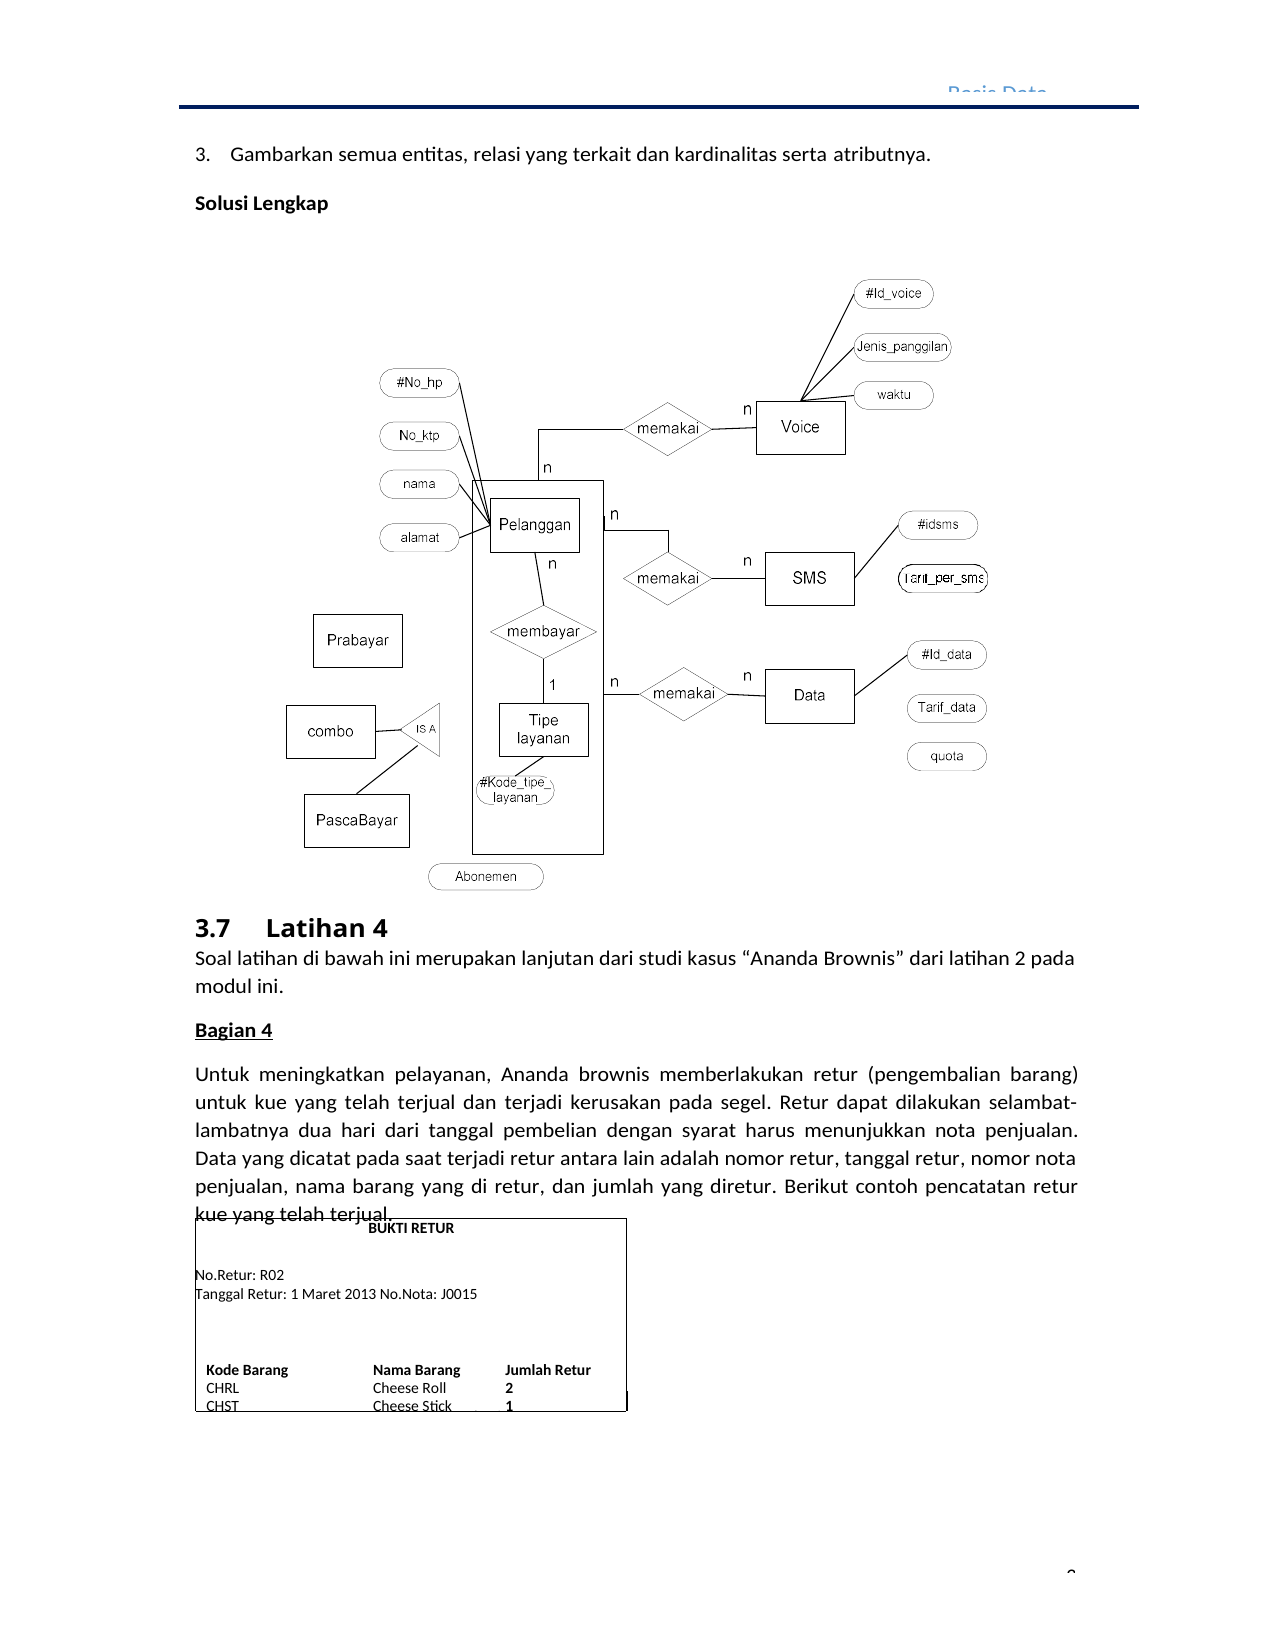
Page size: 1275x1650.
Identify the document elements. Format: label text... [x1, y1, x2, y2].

picture [550, 679, 554, 690]
picture [401, 532, 439, 542]
picture [417, 725, 436, 733]
picture [549, 560, 556, 569]
picture [638, 572, 698, 584]
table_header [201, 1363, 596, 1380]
picture [922, 649, 971, 662]
picture [793, 571, 826, 584]
picture [480, 777, 551, 790]
picture [544, 464, 551, 473]
picture [866, 288, 921, 301]
picture [404, 481, 435, 488]
picture [400, 430, 439, 443]
picture [857, 341, 947, 354]
picture [744, 557, 751, 566]
list Gambarkan semua entitas, relasi yang terkait dan kardinalitas serta atributnya. [195, 141, 1189, 167]
text Solusi Lengkap [195, 191, 1189, 216]
text Bagian 4 [195, 1017, 1189, 1042]
picture [308, 725, 353, 737]
picture [317, 814, 398, 829]
picture [744, 672, 751, 681]
picture [918, 702, 975, 715]
picture [611, 678, 618, 687]
picture [931, 751, 963, 763]
picture [744, 405, 751, 415]
picture [898, 564, 988, 593]
picture [795, 689, 825, 701]
picture [455, 871, 516, 881]
picture [611, 510, 618, 520]
picture [508, 625, 580, 640]
picture [877, 389, 910, 399]
text Untuk meningkatkan pelayanan, Ananda brownis memberlakukan retur (pengembalian barang) untuk kue yang telah terjual dan terjadi kerusakan pada segel. Retur dapat dilakukan selambat-lambatnya dua hari dari tanggal pembelian dengan syarat harus menunjukkan nota penjualan. Data yang dicatat pada saat terjadi retur antara lain adalah nomor retur, tanggal retur, nomor nota penjualan, nama barang yang di retur, dan jumlah yang diretur. Berikut contoh pencatatan retur kue yang telah terjual. [195, 1061, 1078, 1226]
text Soal latihan di bawah ini merupakan lanjutan dari studi kasus “Ananda Brownis” dari latihan 2 pada modul ini. [195, 946, 1078, 999]
picture [397, 377, 442, 390]
picture [494, 792, 537, 805]
picture [781, 420, 819, 433]
picture [328, 634, 389, 649]
subtitle Latihan 4 [195, 911, 1189, 945]
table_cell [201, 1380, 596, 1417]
picture [918, 519, 958, 529]
picture [518, 732, 569, 747]
picture [654, 687, 714, 699]
picture [500, 518, 570, 534]
picture [529, 714, 558, 729]
picture [638, 422, 698, 434]
